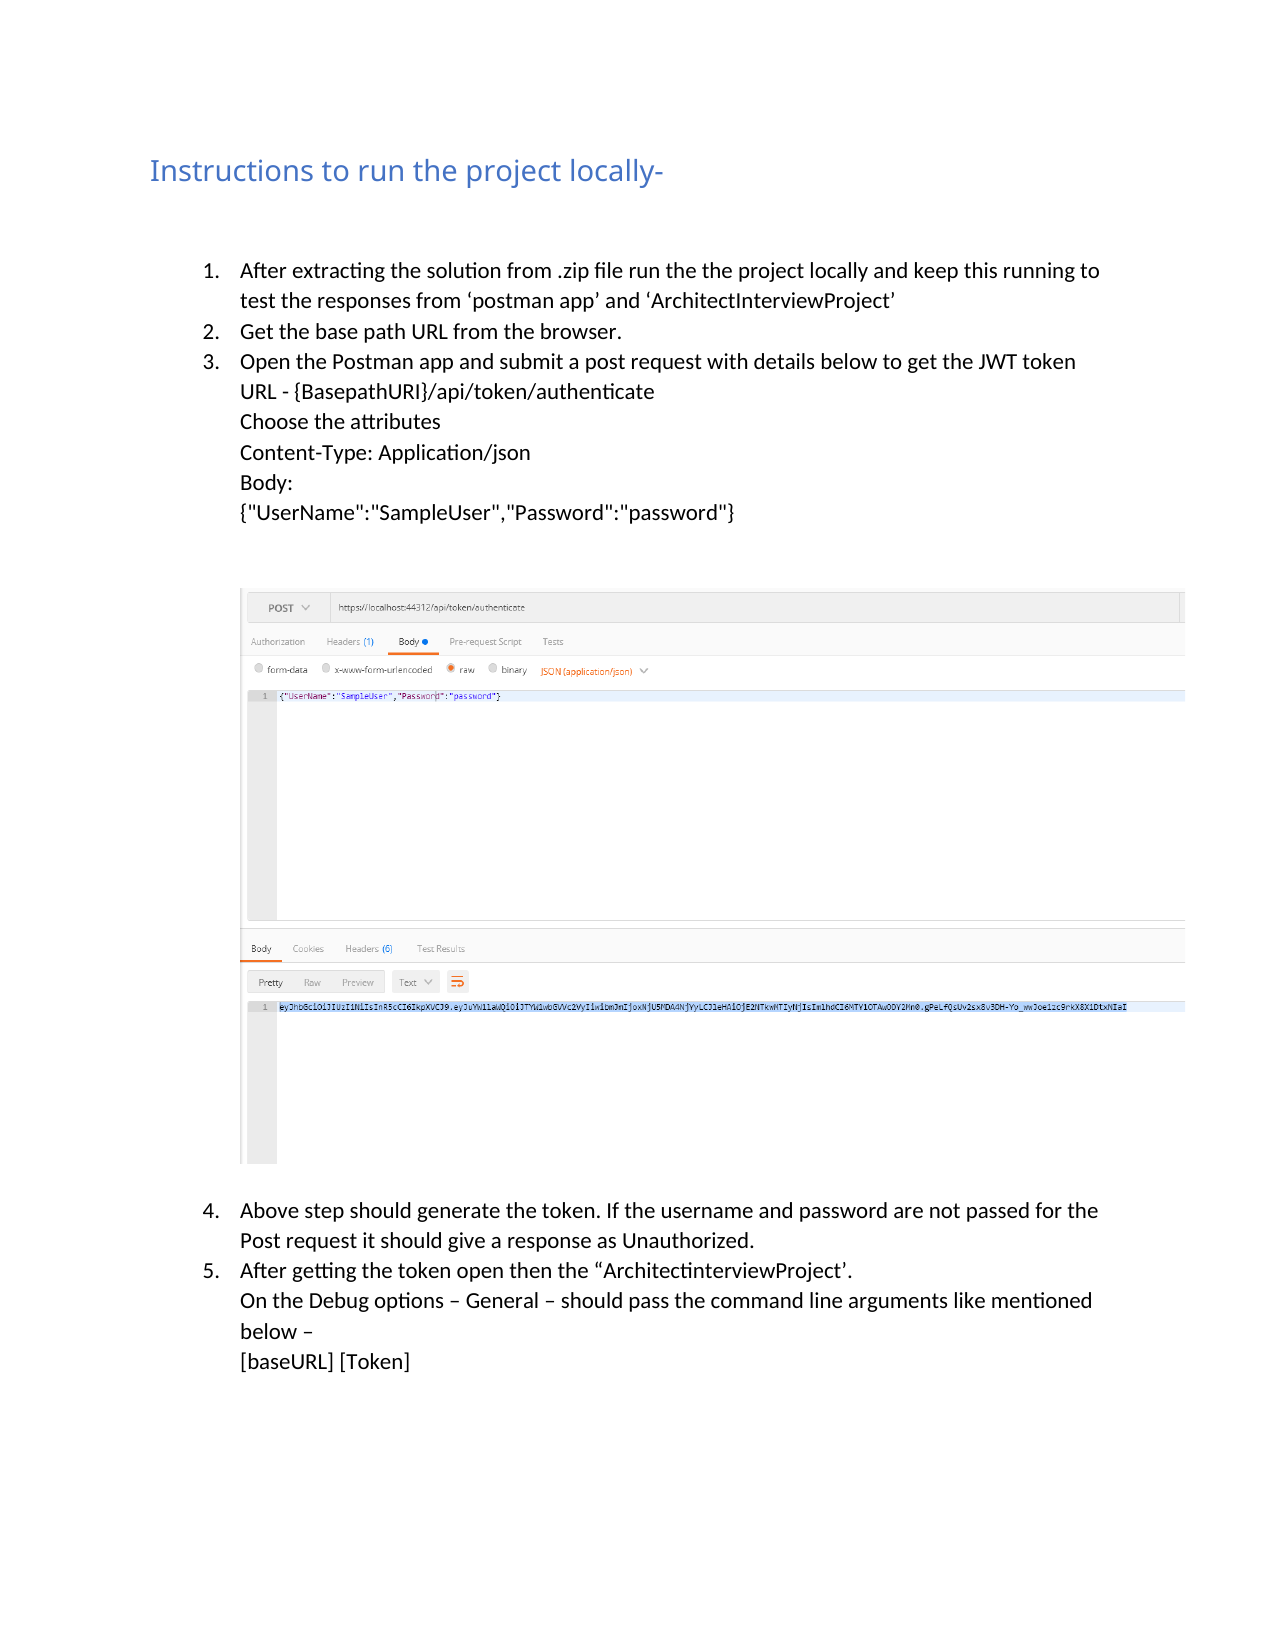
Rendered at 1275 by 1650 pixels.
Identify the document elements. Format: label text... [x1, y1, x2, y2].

list After extracting the solution from .zip file run the the project locally and keep this running to test the responses from ‘postman app’ and ‘ArchitectInterviewProject’ [202, 256, 1110, 314]
list Body: [240, 468, 1110, 496]
picture [240, 588, 1186, 1164]
list URL - {BasepathURI}/api/token/authenticate [240, 377, 1110, 405]
list Get the base path URL from the browser. [202, 317, 1110, 345]
list Choose the attributes [240, 407, 1110, 435]
list Open the Postman app and submit a post request with details below to get the JWT token [202, 347, 1110, 375]
list After getting the token open then the “ArchitectinterviewProject’. [202, 1256, 1110, 1284]
list Content-Type: Application/json [240, 438, 1110, 466]
list [baseURL] [Token] [240, 1347, 1110, 1375]
list On the Debug options – General – should pass the command line arguments like mentioned below – [240, 1287, 1110, 1345]
list {"UserName":"SampleUser","Password":"password"} [240, 498, 1110, 526]
list Above step should generate the token. If the username and password are not passed for the Post request it should give a response as Unauthorized. [202, 1196, 1110, 1254]
text Instructions to run the project locally- [150, 150, 1125, 190]
